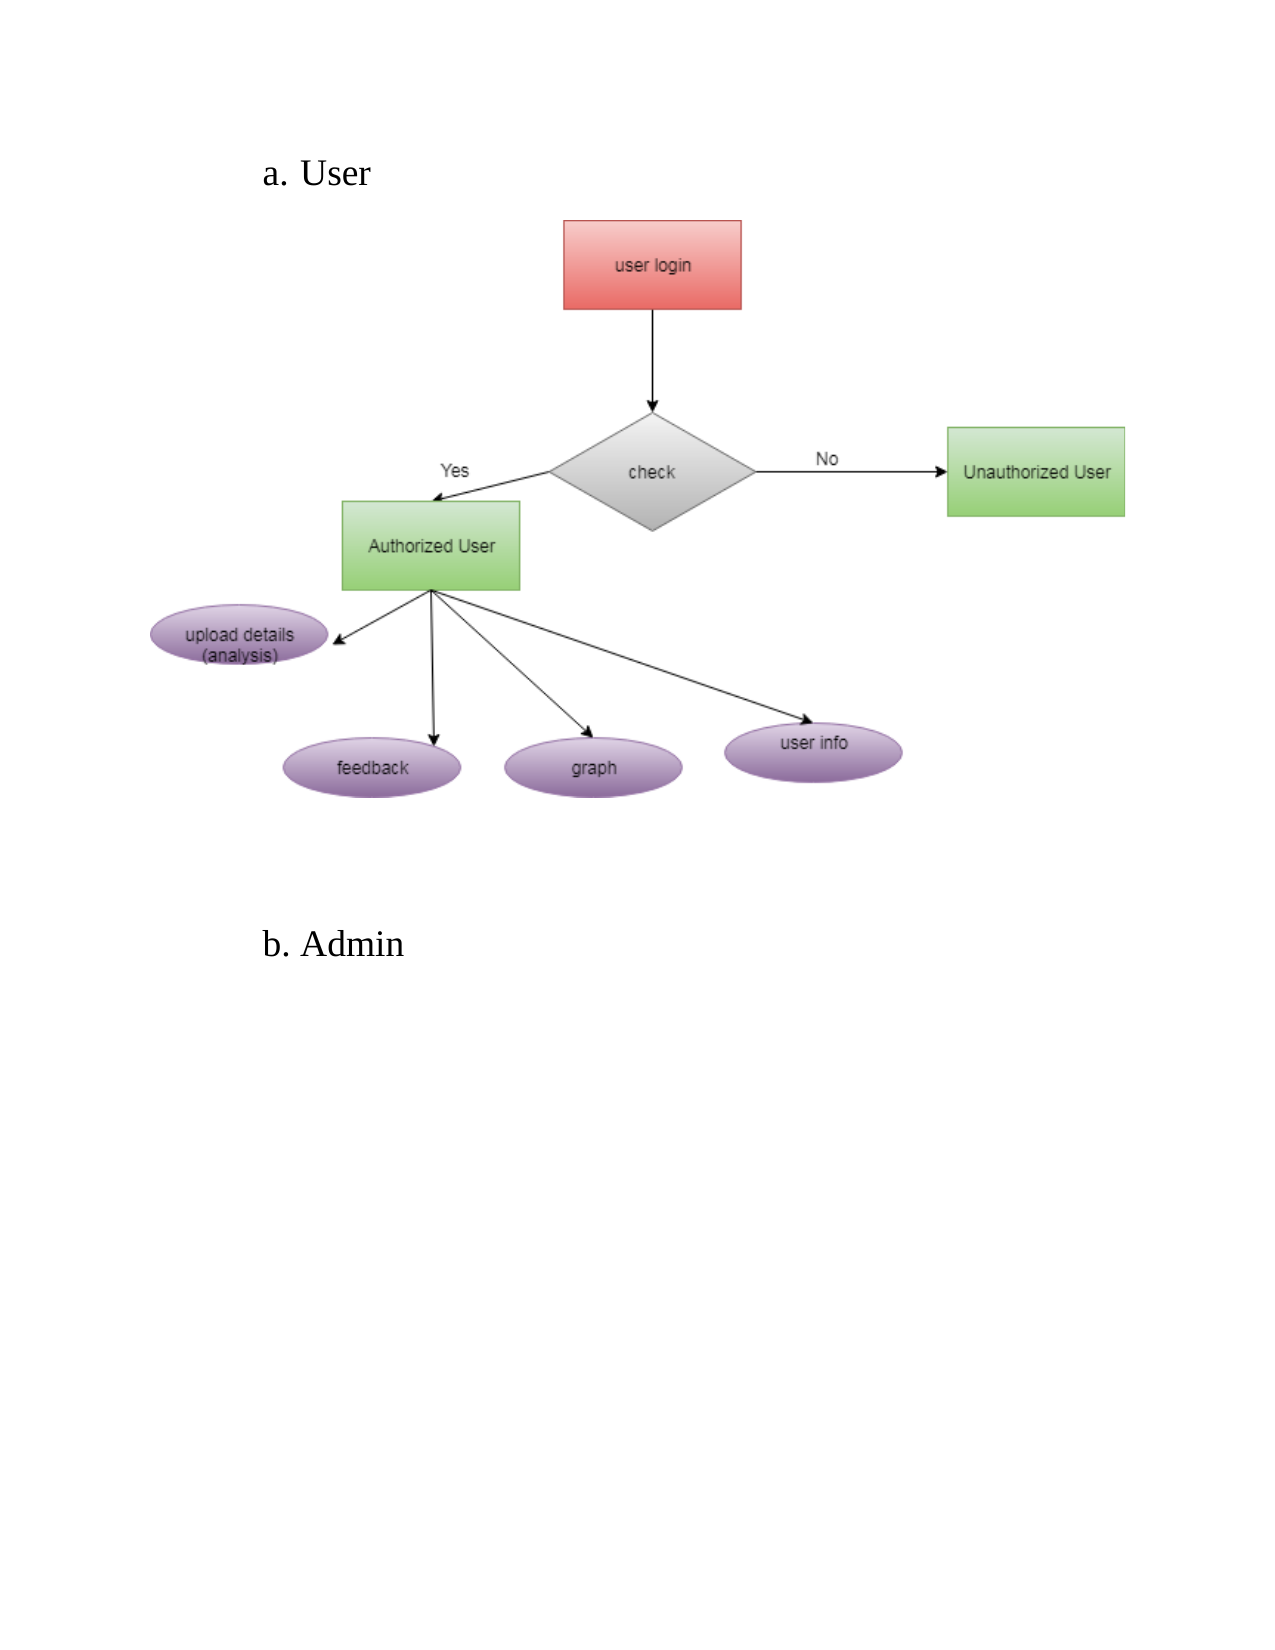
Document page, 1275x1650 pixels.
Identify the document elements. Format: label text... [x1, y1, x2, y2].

list User [262, 150, 1125, 193]
list Admin [262, 921, 1125, 964]
picture [150, 220, 1125, 798]
